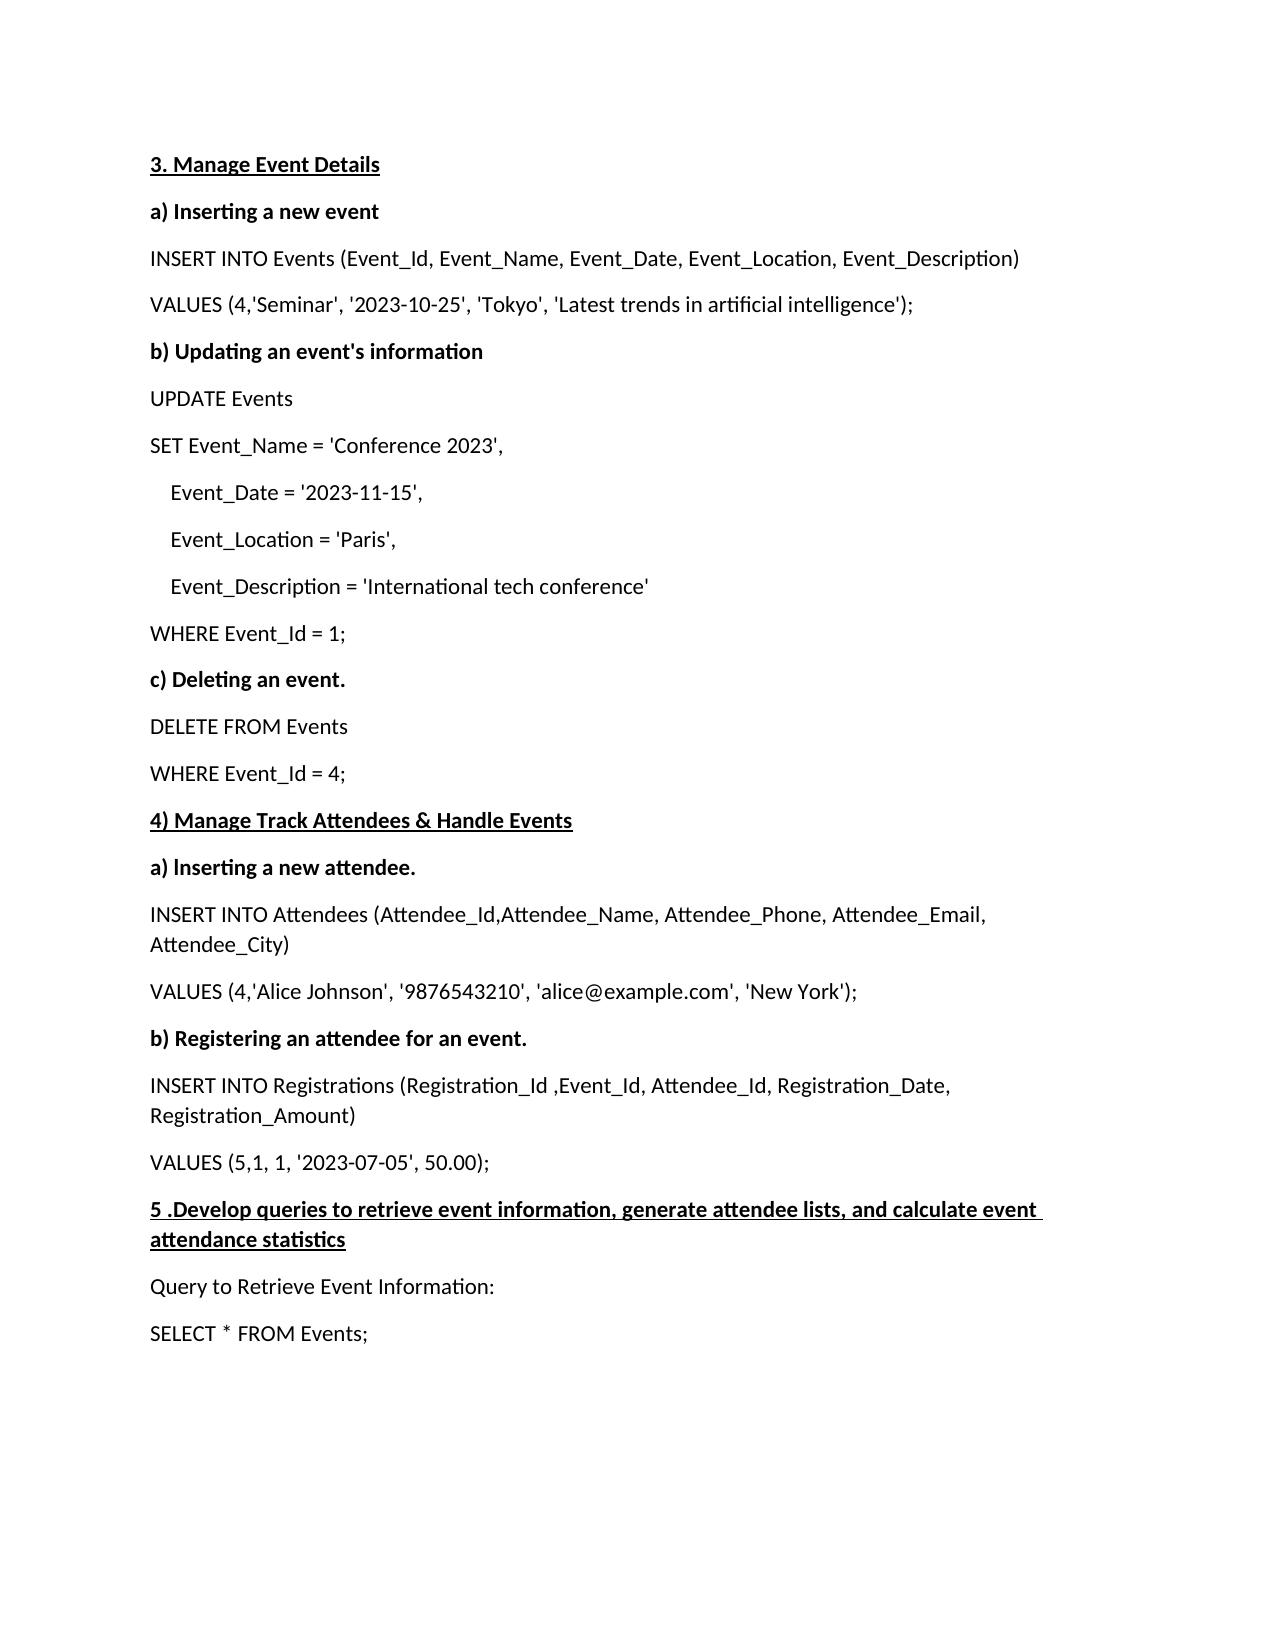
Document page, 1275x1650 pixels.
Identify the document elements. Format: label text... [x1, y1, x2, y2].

text Event_Description = 'International tech conference' [150, 572, 1125, 600]
text INSERT INTO Registrations (Registration_Id ,Event_Id, Attendee_Id, Registration_Date, Registration_Amount) [150, 1071, 1125, 1129]
text c) Deleting an event. [150, 666, 1125, 694]
text INSERT INTO Attendees (Attendee_Id,Attendee_Name, Attendee_Phone, Attendee_Email, Attendee_City) [150, 900, 1125, 958]
text VALUES (5,1, 1, '2023-07-05', 50.00); [150, 1148, 1125, 1176]
text Event_Location = 'Paris', [150, 525, 1125, 553]
text SET Event_Name = 'Conference 2023', [150, 431, 1125, 459]
text SELECT * FROM Events; [150, 1319, 1125, 1347]
text VALUES (4,'Alice Johnson', '9876543210', 'alice@example.com', 'New York'); [150, 977, 1125, 1005]
text WHERE Event_Id = 1; [150, 619, 1125, 647]
text UPDATE Events [150, 384, 1125, 412]
text DELETE FROM Events [150, 712, 1125, 741]
text VALUES (4,'Seminar', '2023-10-25', 'Tokyo', 'Latest trends in artificial intelligence'); [150, 291, 1125, 319]
text Query to Retrieve Event Information: [150, 1272, 1125, 1300]
text b) Updating an event's information [150, 337, 1125, 366]
text 5 .Develop queries to retrieve event information, generate attendee lists, and calculate event attendance statistics [150, 1195, 1125, 1253]
text a) Inserting a new event [150, 197, 1125, 225]
text 3. Manage Event Details [150, 150, 1125, 178]
text WHERE Event_Id = 4; [150, 759, 1125, 787]
text b) Registering an attendee for an event. [150, 1024, 1125, 1052]
text INSERT INTO Events (Event_Id, Event_Name, Event_Date, Event_Location, Event_Description) [150, 244, 1125, 272]
text Event_Date = '2023-11-15', [150, 478, 1125, 506]
text 4) Manage Track Attendees & Handle Events [150, 806, 1125, 834]
text a) lnserting a new attendee. [150, 853, 1125, 881]
